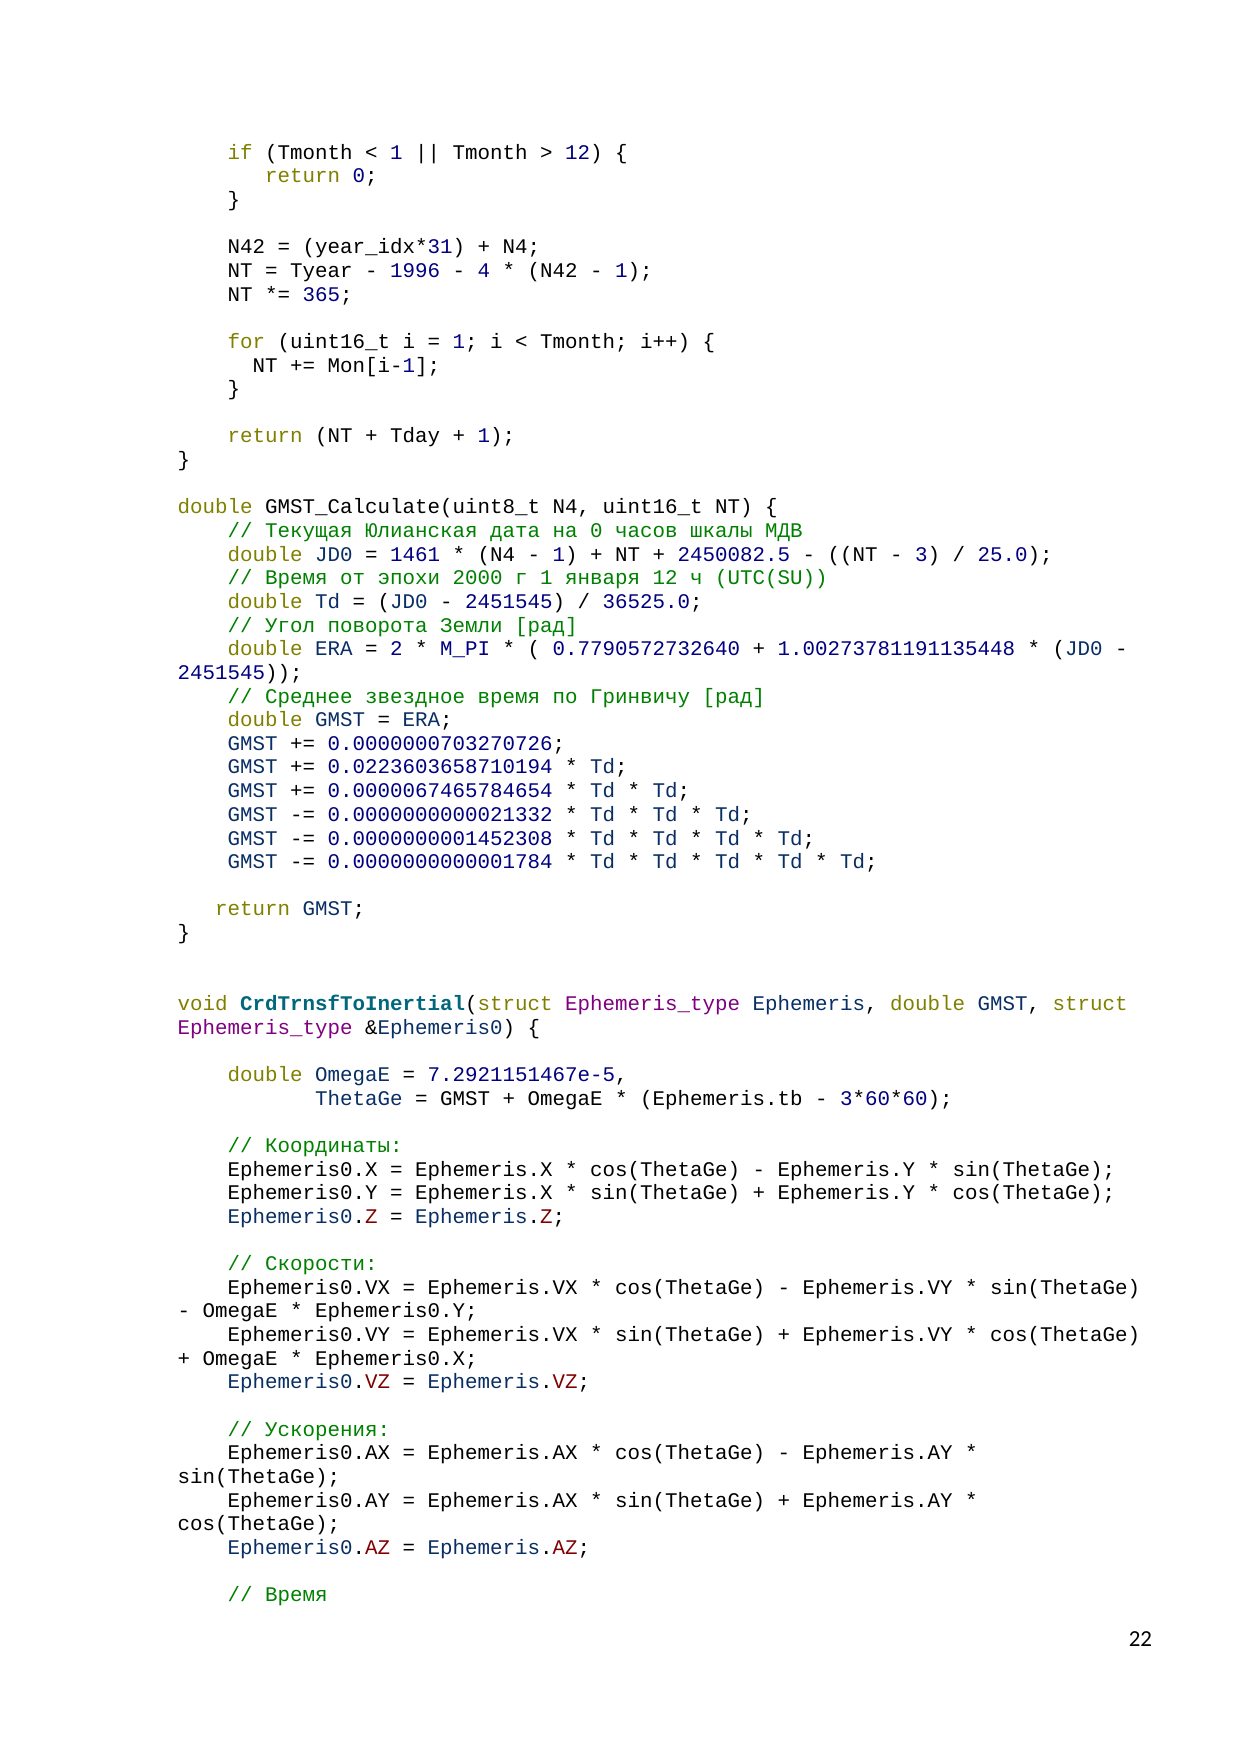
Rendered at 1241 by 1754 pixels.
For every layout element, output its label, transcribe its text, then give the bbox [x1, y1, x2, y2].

text // Время от эпохи 2000 г 1 января 12 ч (UTC(SU)) [177, 567, 1152, 591]
text GMST += 0.0000067465784654 * Td * Td; [177, 780, 1152, 804]
text NT += Mon[i-1]; [177, 354, 1152, 378]
text // Координаты: [177, 1135, 1152, 1158]
text // Угол поворота Земли [рад] [177, 615, 1152, 638]
text // Ускорения: [177, 1419, 1152, 1442]
text NT = Tyear - 1996 - 4 * (N42 - 1); [177, 260, 1152, 284]
text // Скорости: [177, 1253, 1152, 1277]
text // Время [177, 1584, 1152, 1608]
text N42 = (year_idx*31) + N4; [177, 236, 1152, 260]
text // Текущая Юлианская дата на 0 часов шкалы МДВ [177, 520, 1152, 544]
text Ephemeris0.VZ = Ephemeris.VZ; [177, 1371, 1152, 1395]
text GMST += 0.0223603658710194 * Td; [177, 757, 1152, 780]
text } [177, 922, 1152, 946]
text } [177, 189, 1152, 213]
text double ERA = 2 * M_PI * ( 0.7790572732640 + 1.00273781191135448 * (JD0 - 2451545)); [177, 638, 1152, 686]
text } [177, 449, 1152, 473]
text // Среднее звездное время по Гринвичу [рад] [177, 686, 1152, 709]
text GMST -= 0.0000000000001784 * Td * Td * Td * Td * Td; [177, 851, 1152, 875]
text GMST -= 0.0000000000021332 * Td * Td * Td; [177, 804, 1152, 827]
text Ephemeris0.VY = Ephemeris.VX * sin(ThetaGe) + Ephemeris.VY * cos(ThetaGe) + OmegaE * Ephemeris0.X; [177, 1324, 1152, 1371]
text for (uint16_t i = 1; i < Tmonth; i++) { [177, 331, 1152, 354]
text double Td = (JD0 - 2451545) / 36525.0; [177, 591, 1152, 615]
text if (Tmonth < 1 || Tmonth > 12) { [177, 142, 1152, 165]
text double GMST = ERA; [177, 709, 1152, 733]
text GMST += 0.0000000703270726; [177, 733, 1152, 757]
text double JD0 = 1461 * (N4 - 1) + NT + 2450082.5 - ((NT - 3) / 25.0); [177, 544, 1152, 567]
text Ephemeris0.AY = Ephemeris.AX * sin(ThetaGe) + Ephemeris.AY * cos(ThetaGe); [177, 1489, 1152, 1537]
text GMST -= 0.0000000001452308 * Td * Td * Td * Td; [177, 827, 1152, 851]
text Ephemeris0.VX = Ephemeris.VX * cos(ThetaGe) - Ephemeris.VY * sin(ThetaGe) - OmegaE * Ephemeris0.Y; [177, 1277, 1152, 1324]
text Ephemeris0.Z = Ephemeris.Z; [177, 1206, 1152, 1229]
text double OmegaE = 7.2921151467e-5, [177, 1064, 1152, 1088]
text Ephemeris0.AX = Ephemeris.AX * cos(ThetaGe) - Ephemeris.AY * sin(ThetaGe); [177, 1442, 1152, 1489]
text Ephemeris0.AZ = Ephemeris.AZ; [177, 1537, 1152, 1561]
text return (NT + Tday + 1); [177, 426, 1152, 449]
text double GMST_Calculate(uint8_t N4, uint16_t NT) { [177, 496, 1152, 520]
text void CrdTrnsfToInertial(struct Ephemeris_type Ephemeris, double GMST, struct Ephemeris_type &Ephemeris0) { [177, 993, 1152, 1040]
text return 0; [177, 165, 1152, 189]
text return GMST; [177, 898, 1152, 922]
text } [177, 378, 1152, 402]
text Ephemeris0.Y = Ephemeris.X * sin(ThetaGe) + Ephemeris.Y * cos(ThetaGe); [177, 1182, 1152, 1206]
text ThetaGe = GMST + OmegaE * (Ephemeris.tb - 3*60*60); [177, 1088, 1152, 1111]
text Ephemeris0.X = Ephemeris.X * cos(ThetaGe) - Ephemeris.Y * sin(ThetaGe); [177, 1158, 1152, 1182]
text NT *= 365; [177, 284, 1152, 307]
